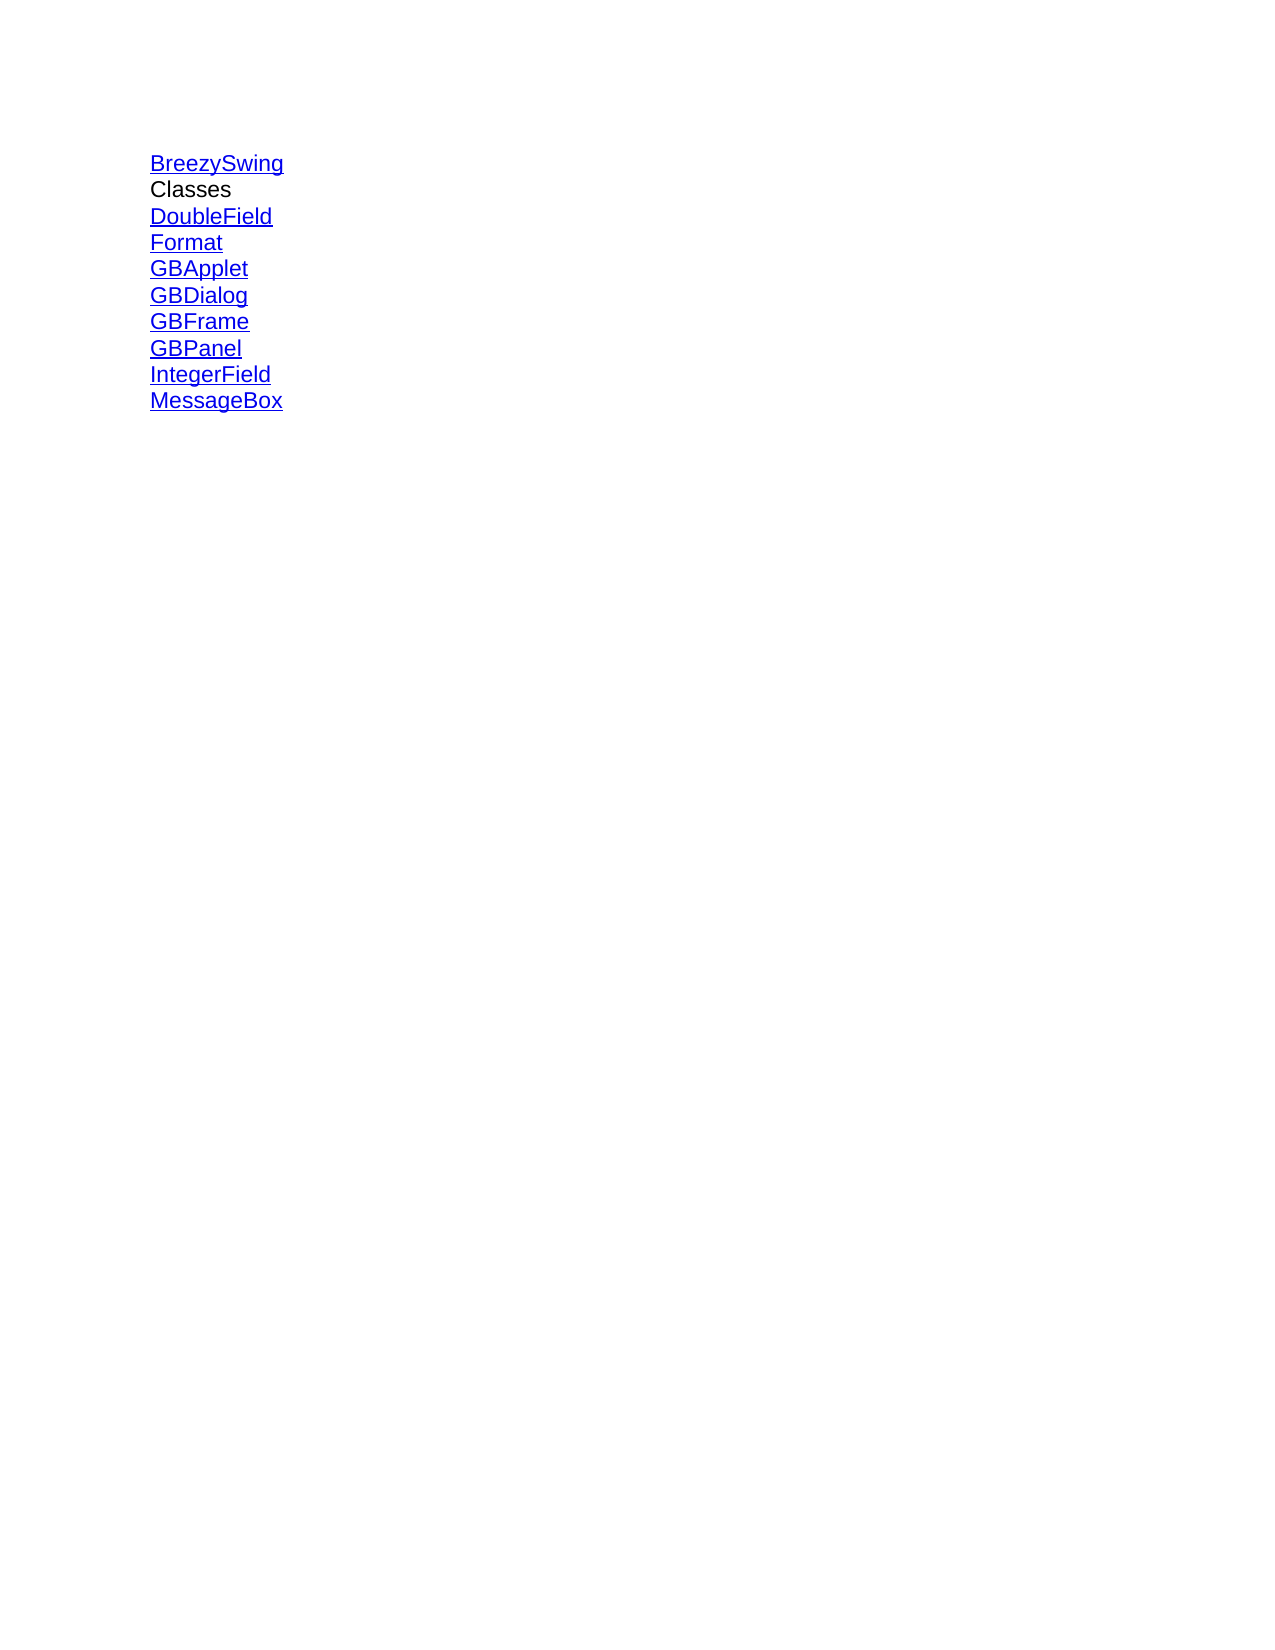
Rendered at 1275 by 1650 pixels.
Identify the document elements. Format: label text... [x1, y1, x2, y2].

text BreezySwing [150, 150, 1125, 176]
table_header Classes DoubleField Format GBApplet GBDialog GBFrame GBPanel IntegerField MessageBox [150, 176, 1125, 413]
